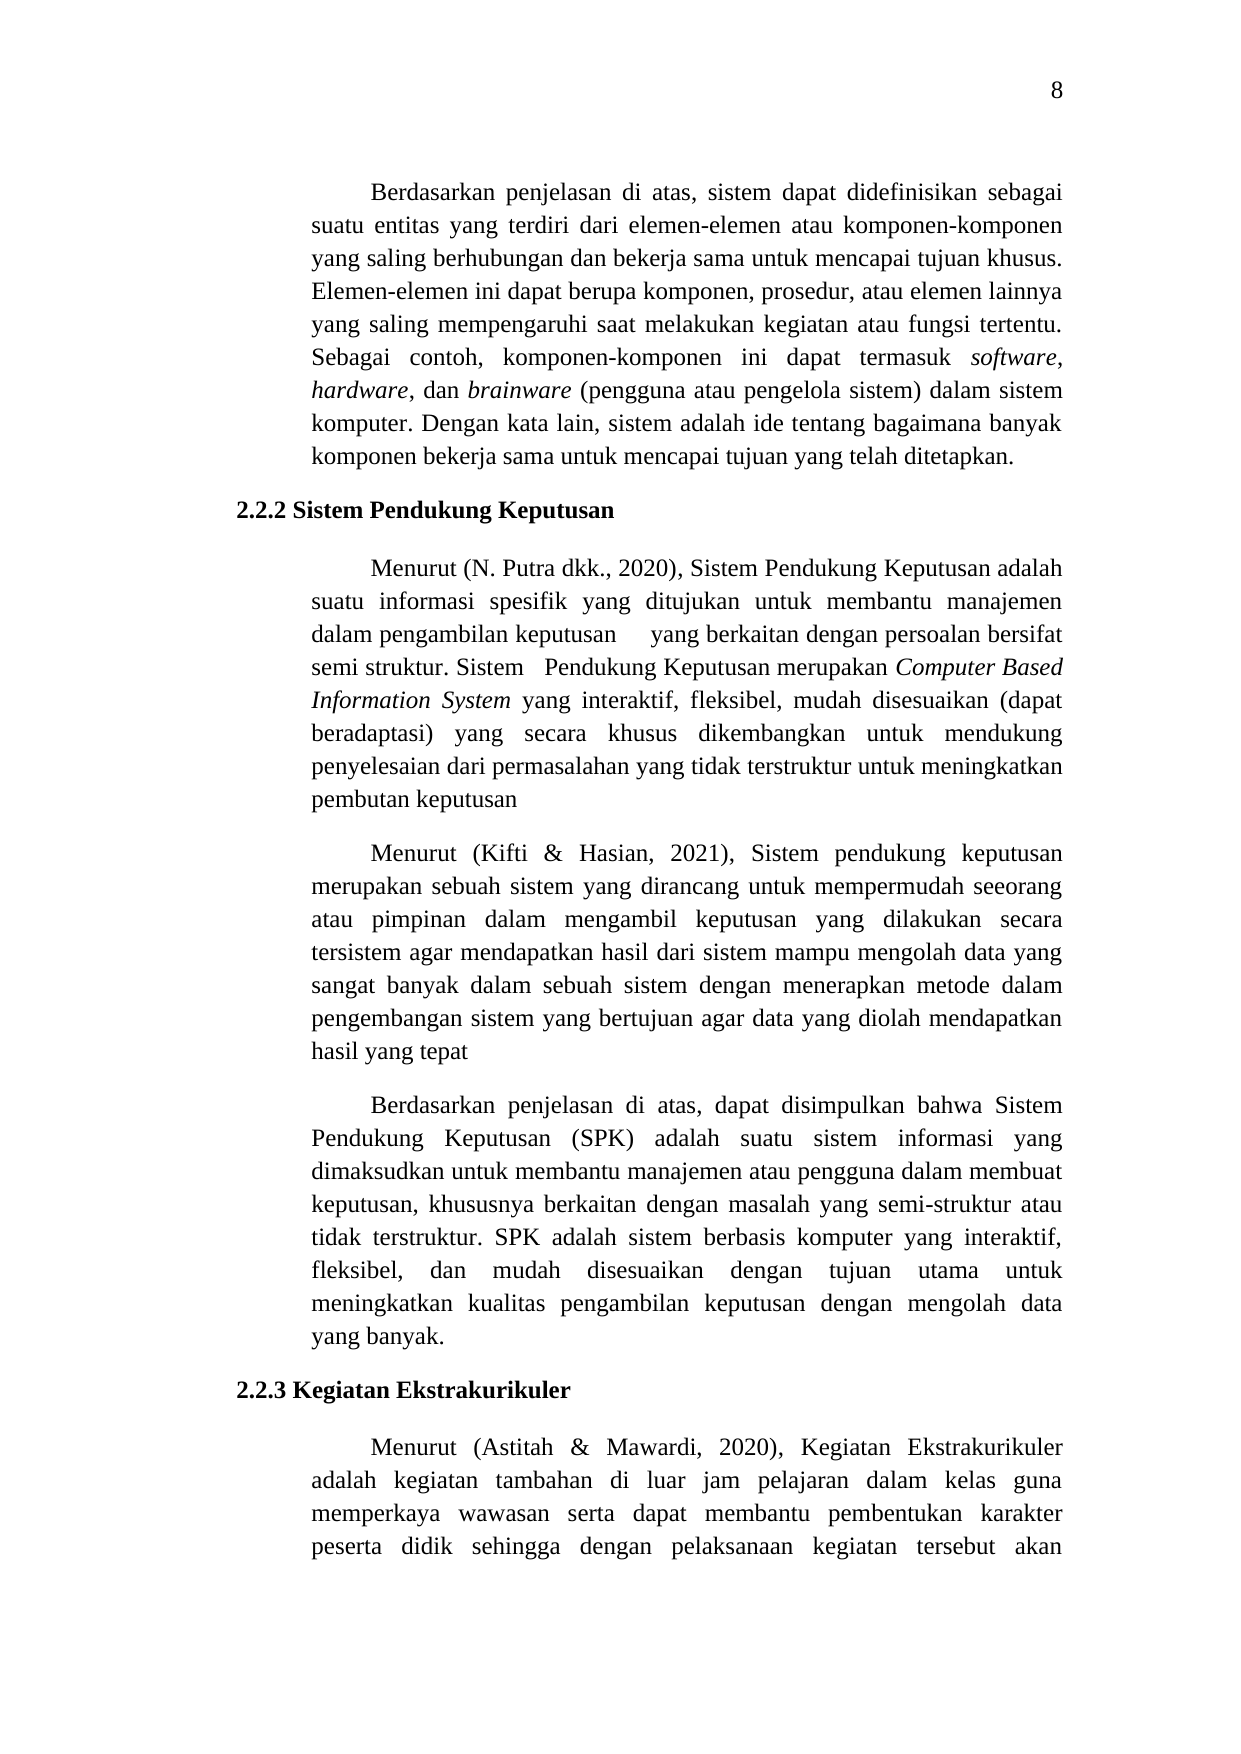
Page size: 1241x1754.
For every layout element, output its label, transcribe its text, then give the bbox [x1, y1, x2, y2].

text Berdasarkan penjelasan di atas, dapat disimpulkan bahwa Sistem Pendukung Keputusan (SPK) adalah suatu sistem informasi yang dimaksudkan untuk membantu manajemen atau pengguna dalam membuat keputusan, khususnya berkaitan dengan masalah yang semi-struktur atau tidak terstruktur. SPK adalah sistem berbasis komputer yang interaktif, fleksibel, dan mudah disesuaikan dengan tujuan utama untuk meningkatkan kualitas pengambilan keputusan dengan mengolah data yang banyak. [311, 1090, 1063, 1349]
text Berdasarkan penjelasan di atas, sistem dapat didefinisikan sebagai suatu entitas yang terdiri dari elemen-elemen atau komponen-komponen yang saling berhubungan dan bekerja sama untuk mencapai tujuan khusus. Elemen-elemen ini dapat berupa komponen, prosedur, atau elemen lainnya yang saling mempengaruhi saat melakukan kegiatan atau fungsi tertentu. Sebagai contoh, komponen-komponen ini dapat termasuk software, hardware, dan brainware (pengguna atau pengelola sistem) dalam sistem komputer. Dengan kata lain, sistem adalah ide tentang bagaimana banyak komponen bekerja sama untuk mencapai tujuan yang telah ditetapkan. [311, 177, 1063, 470]
text Menurut , Sistem pendukung keputusan merupakan sebuah sistem yang dirancang untuk mempermudah seeorang atau pimpinan dalam mengambil keputusan yang dilakukan secara tersistem agar mendapatkan hasil dari sistem mampu mengolah data yang sangat banyak dalam sebuah sistem dengan menerapkan metode dalam pengembangan sistem yang bertujuan agar data yang diolah mendapatkan hasil yang tepat [311, 838, 1063, 1064]
subtitle 2.2.3 Kegiatan Ekstrakurikuler [236, 1375, 1063, 1403]
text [311, 1432, 1063, 1560]
subtitle 2.2.2 Sistem Pendukung Keputusan [236, 495, 1063, 524]
text Menurut , Sistem Pendukung Keputusan adalah suatu informasi spesifik yang ditujukan untuk membantu manajemen dalam pengambilan keputusan yang berkaitan dengan persoalan bersifat semi struktur. Sistem Pendukung Keputusan merupakan Computer Based Information System yang interaktif, fleksibel, mudah disesuaikan (dapat beradaptasi) yang secara khusus dikembangkan untuk mendukung penyelesaian dari permasalahan yang tidak terstruktur untuk meningkatkan pembutan keputusan [311, 553, 1063, 813]
